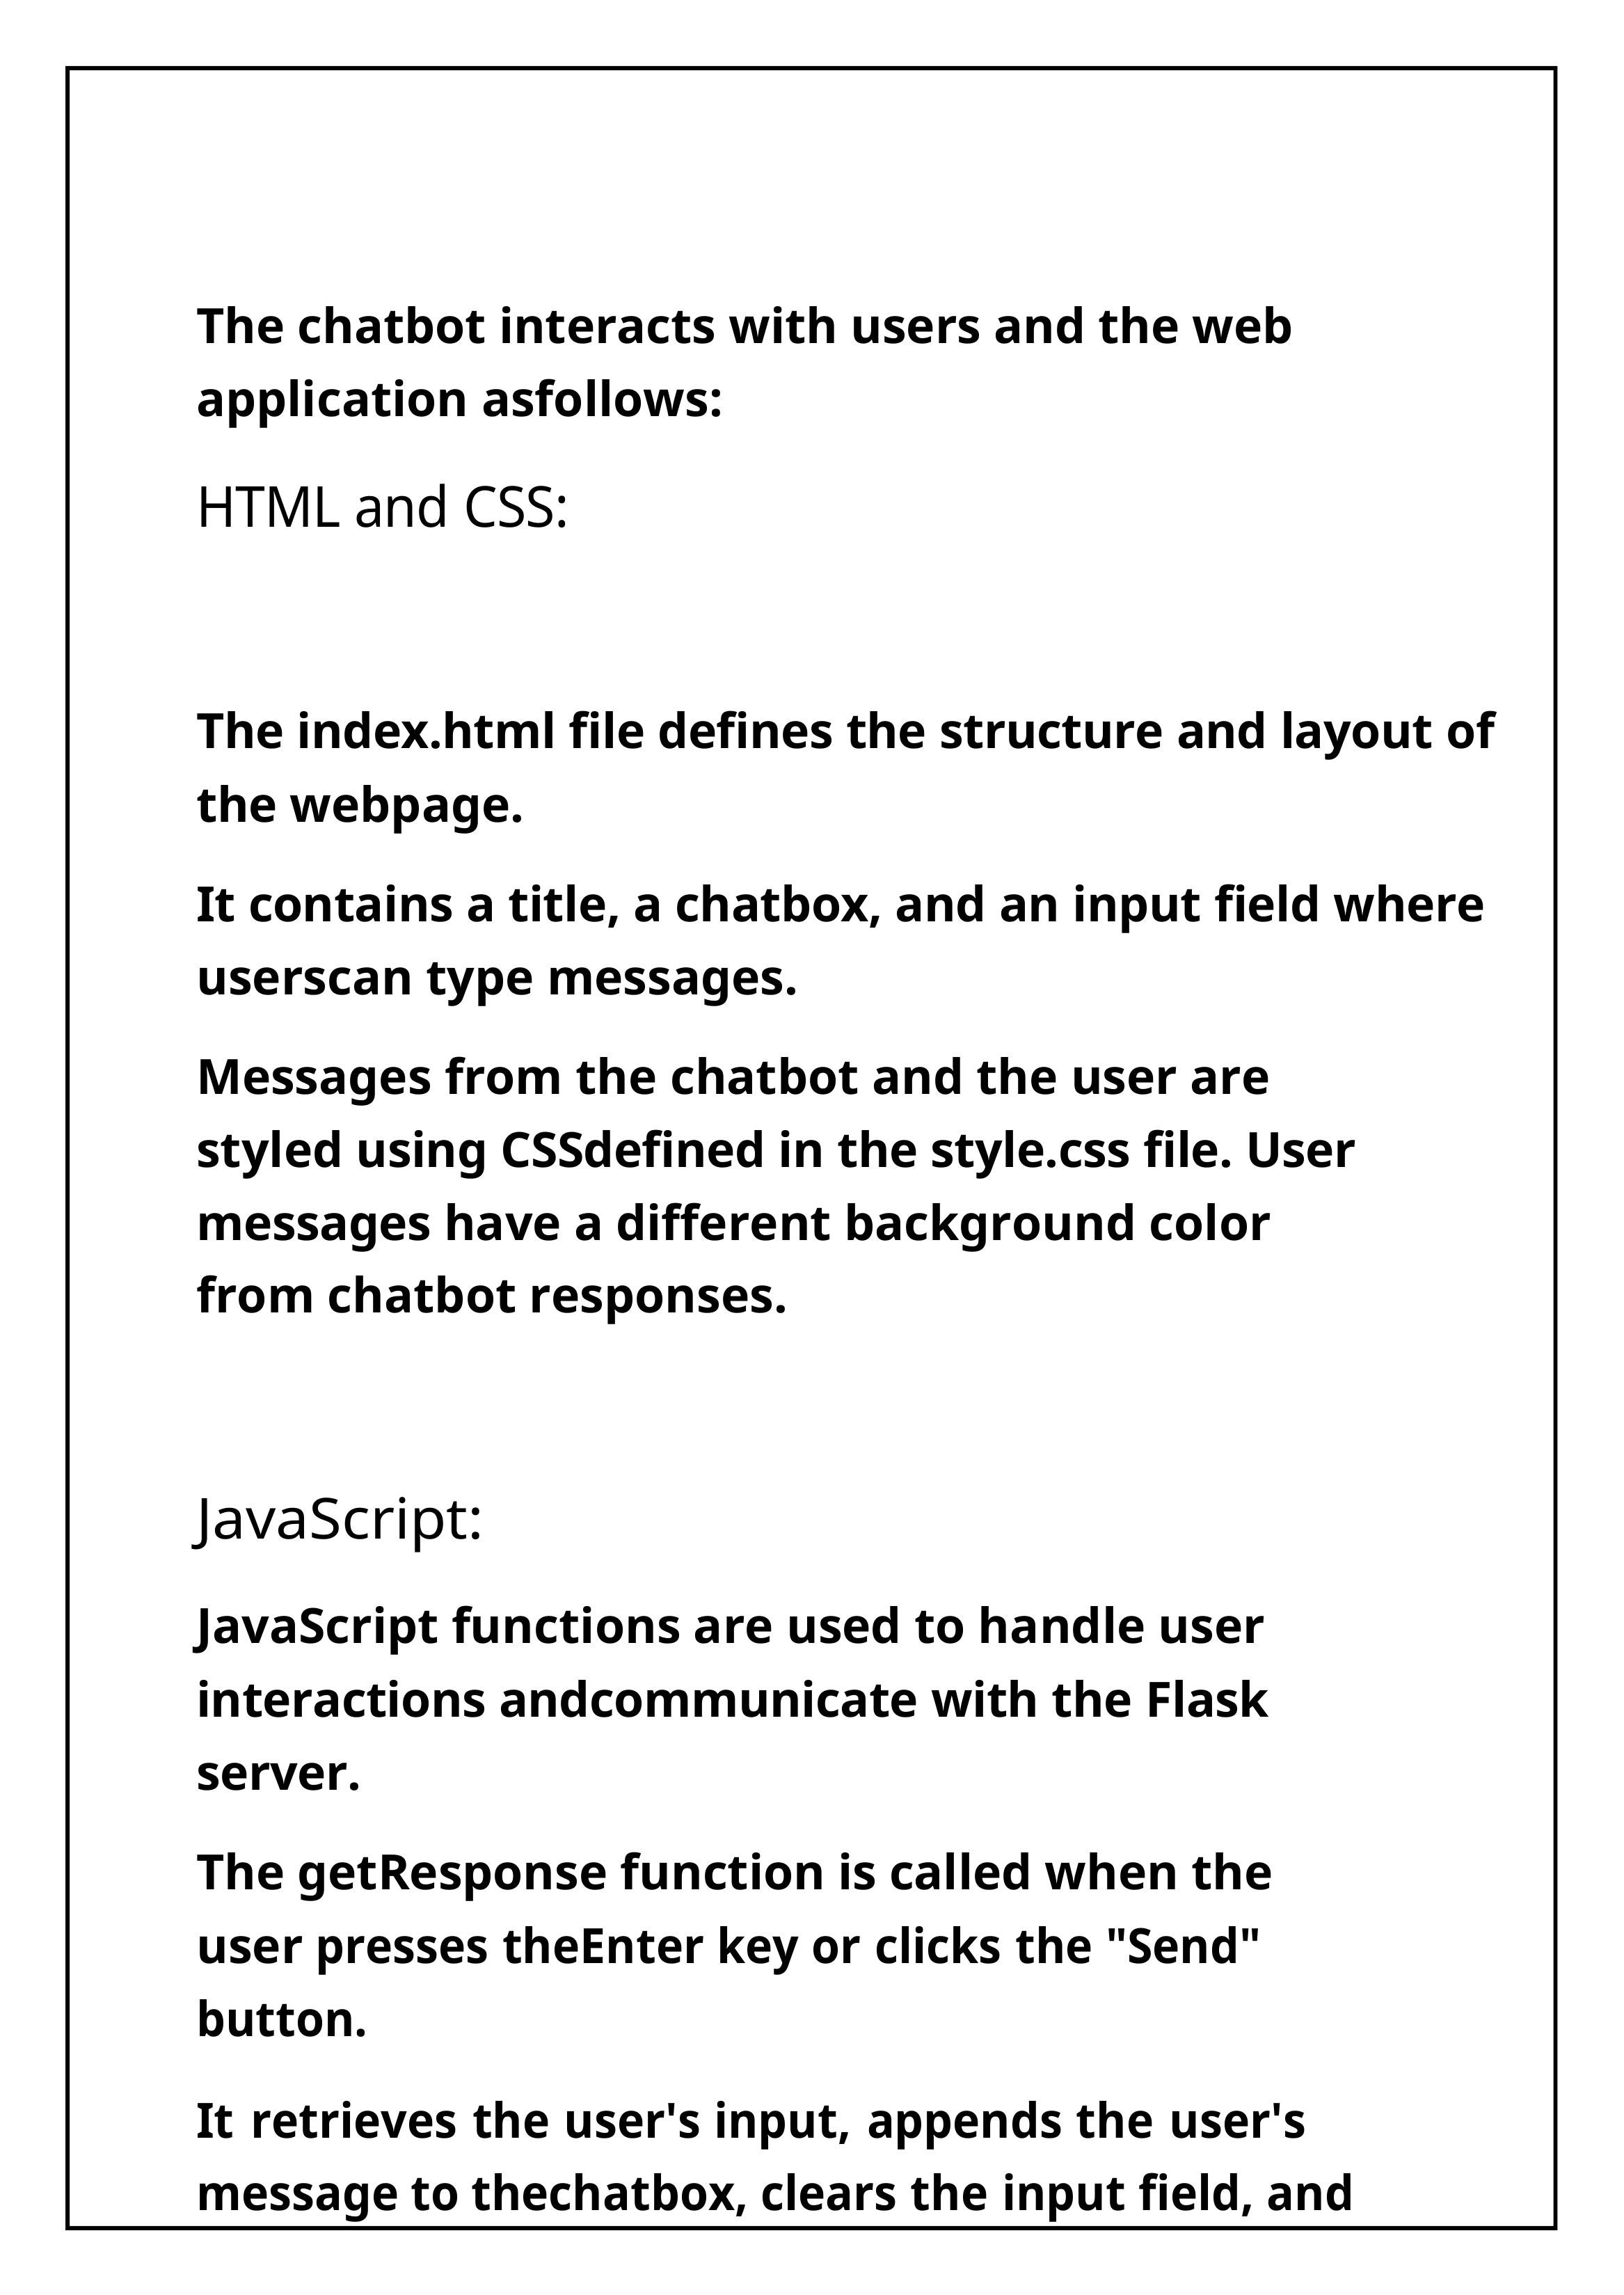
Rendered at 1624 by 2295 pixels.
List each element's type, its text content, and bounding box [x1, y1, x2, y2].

subtitle JavaScript: [196, 1479, 1509, 1555]
text The chatbot interacts with users and the web application asfollows: [196, 292, 1366, 431]
text The index.html file defines the structure and layout of the webpage. [196, 697, 1509, 836]
subtitle HTML and CSS: [196, 466, 1509, 543]
text Messages from the chatbot and the user are styled using CSSdefined in the style.css file. User messages have a different background color from chatbot responses. [196, 1042, 1366, 1327]
text The getResponse function is called when the user presses theEnter key or clicks the "Send" button. [196, 1838, 1366, 2051]
text JavaScript functions are used to handle user interactions andcommunicate with the Flask server. [196, 1591, 1422, 1804]
text It contains a title, a chatbox, and an input field where userscan type messages. [196, 870, 1509, 1009]
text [196, 2086, 1422, 2225]
